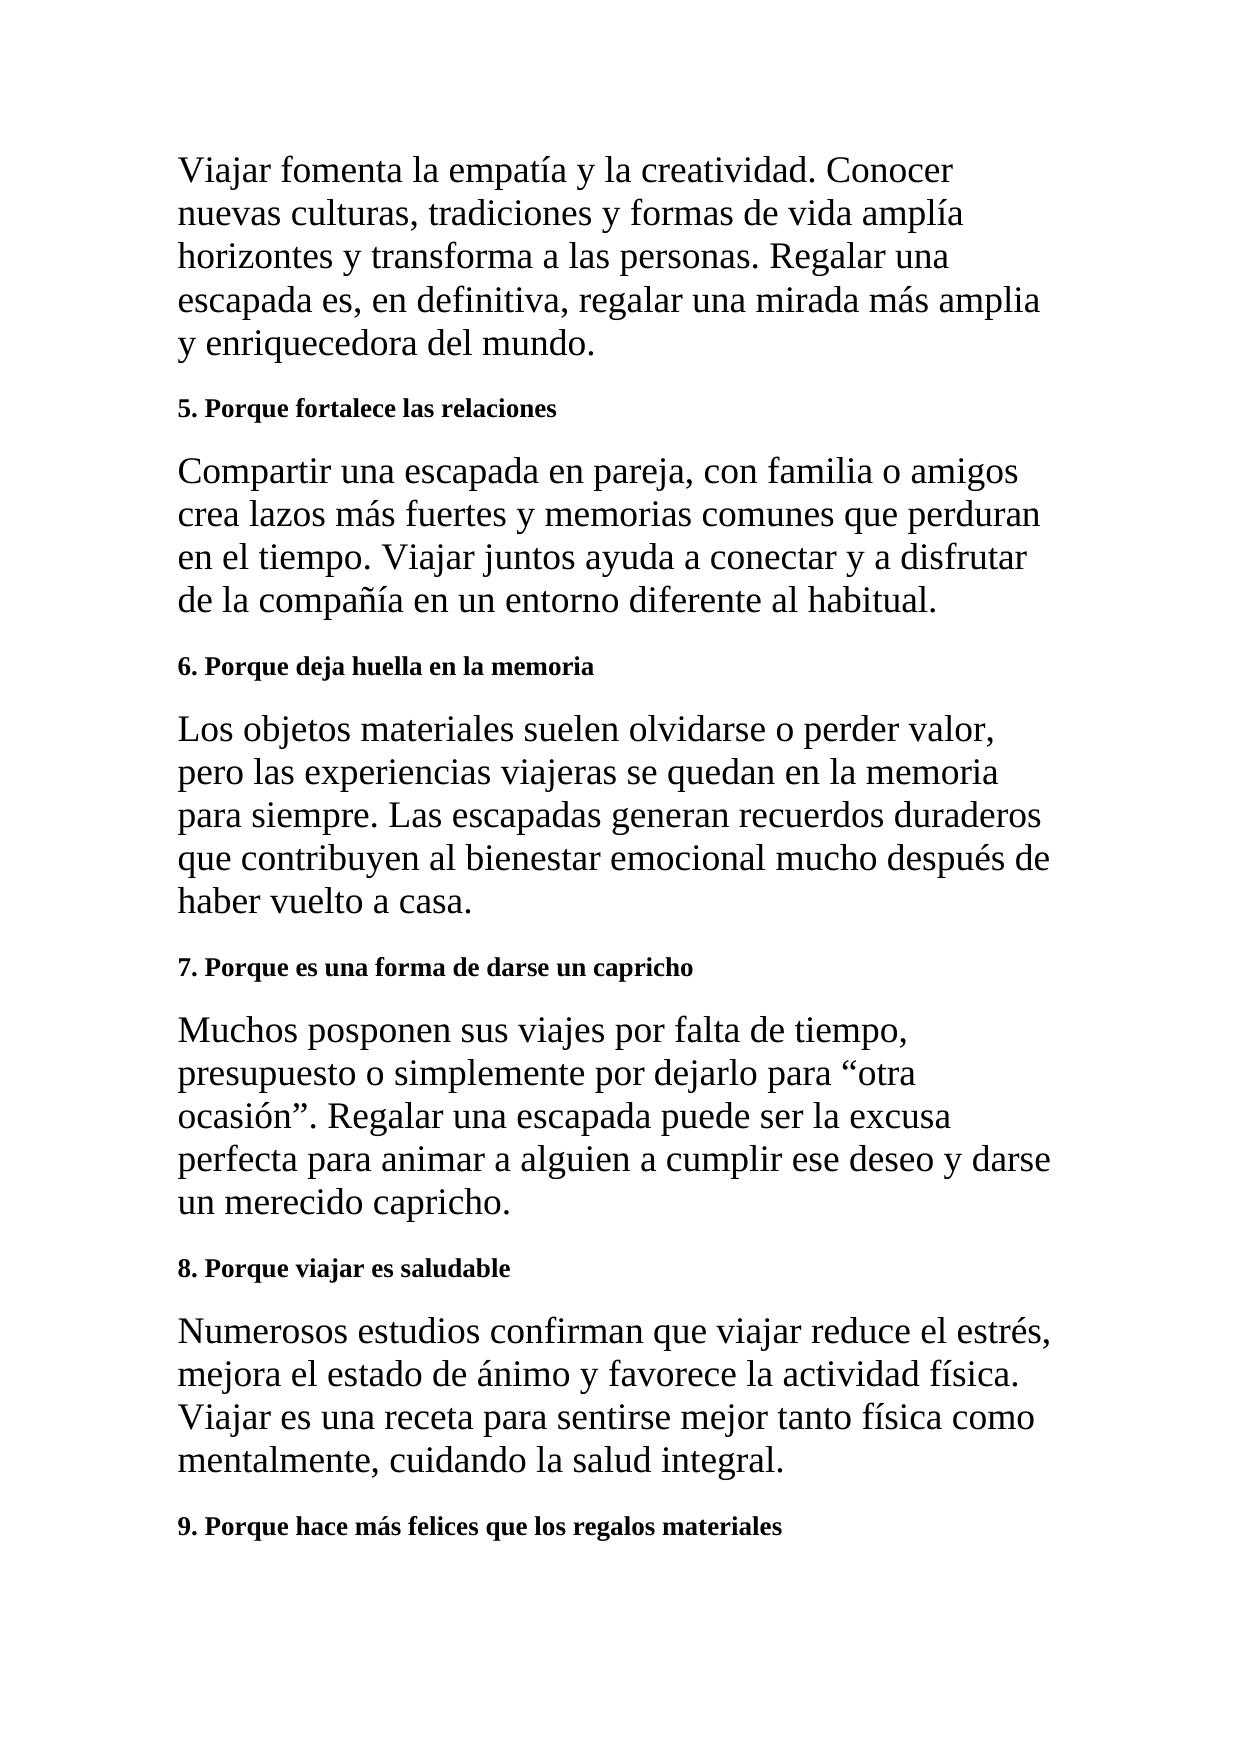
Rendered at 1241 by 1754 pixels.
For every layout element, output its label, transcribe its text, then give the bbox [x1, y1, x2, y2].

subtitle 9. Porque hace más felices que los regalos materiales [177, 1510, 1063, 1541]
subtitle 6. Porque deja huella en la memoria [177, 650, 1063, 681]
subtitle 8. Porque viajar es saludable [177, 1252, 1063, 1283]
text Compartir una escapada en pareja, con familia o amigos crea lazos más fuertes y memorias comunes que perduran en el tiempo. Viajar juntos ayuda a conectar y a disfrutar de la compañía en un entorno diferente al habitual. [177, 448, 1063, 621]
subtitle 7. Porque es una forma de darse un capricho [177, 951, 1063, 982]
text Viajar fomenta la empatía y la creatividad. Conocer nuevas culturas, tradiciones y formas de vida amplía horizontes y transforma a las personas. Regalar una escapada es, en definitiva, regalar una mirada más amplia y enriquecedora del mundo. [177, 148, 1063, 363]
subtitle 5. Porque fortalece las relaciones [177, 392, 1063, 423]
text Numerosos estudios confirman que viajar reduce el estrés, mejora el estado de ánimo y favorece la actividad física. Viajar es una receta para sentirse mejor tanto física como mentalmente, cuidando la salud integral. [177, 1308, 1063, 1481]
text Los objetos materiales suelen olvidarse o perder valor, pero las experiencias viajeras se quedan en la memoria para siempre. Las escapadas generan recuerdos duraderos que contribuyen al bienestar emocional mucho después de haber vuelto a casa. [177, 706, 1063, 922]
text Muchos posponen sus viajes por falta de tiempo, presupuesto o simplemente por dejarlo para “otra ocasión”. Regalar una escapada puede ser la excusa perfecta para animar a alguien a cumplir ese deseo y darse un merecido capricho. [177, 1007, 1063, 1223]
